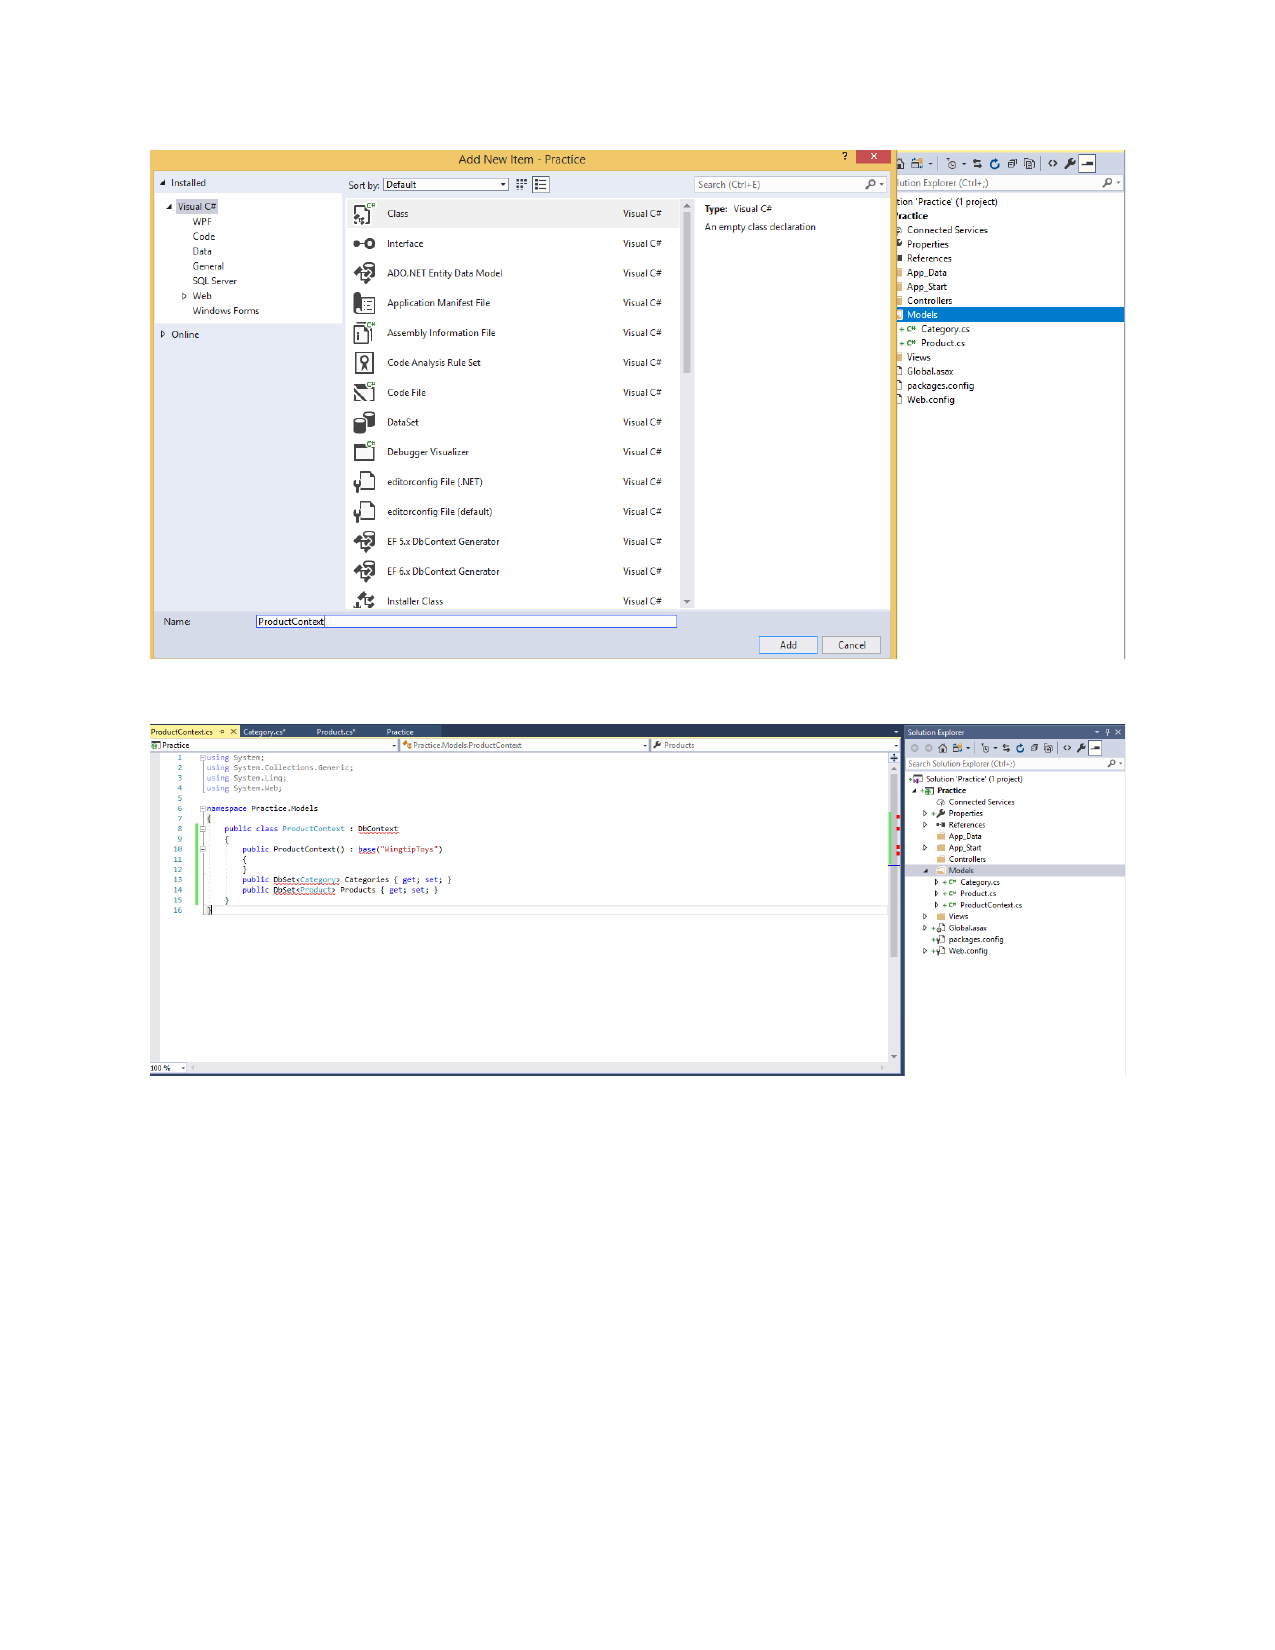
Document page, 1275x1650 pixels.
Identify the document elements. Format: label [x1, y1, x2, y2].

picture [150, 724, 1125, 1076]
picture [150, 150, 1125, 659]
